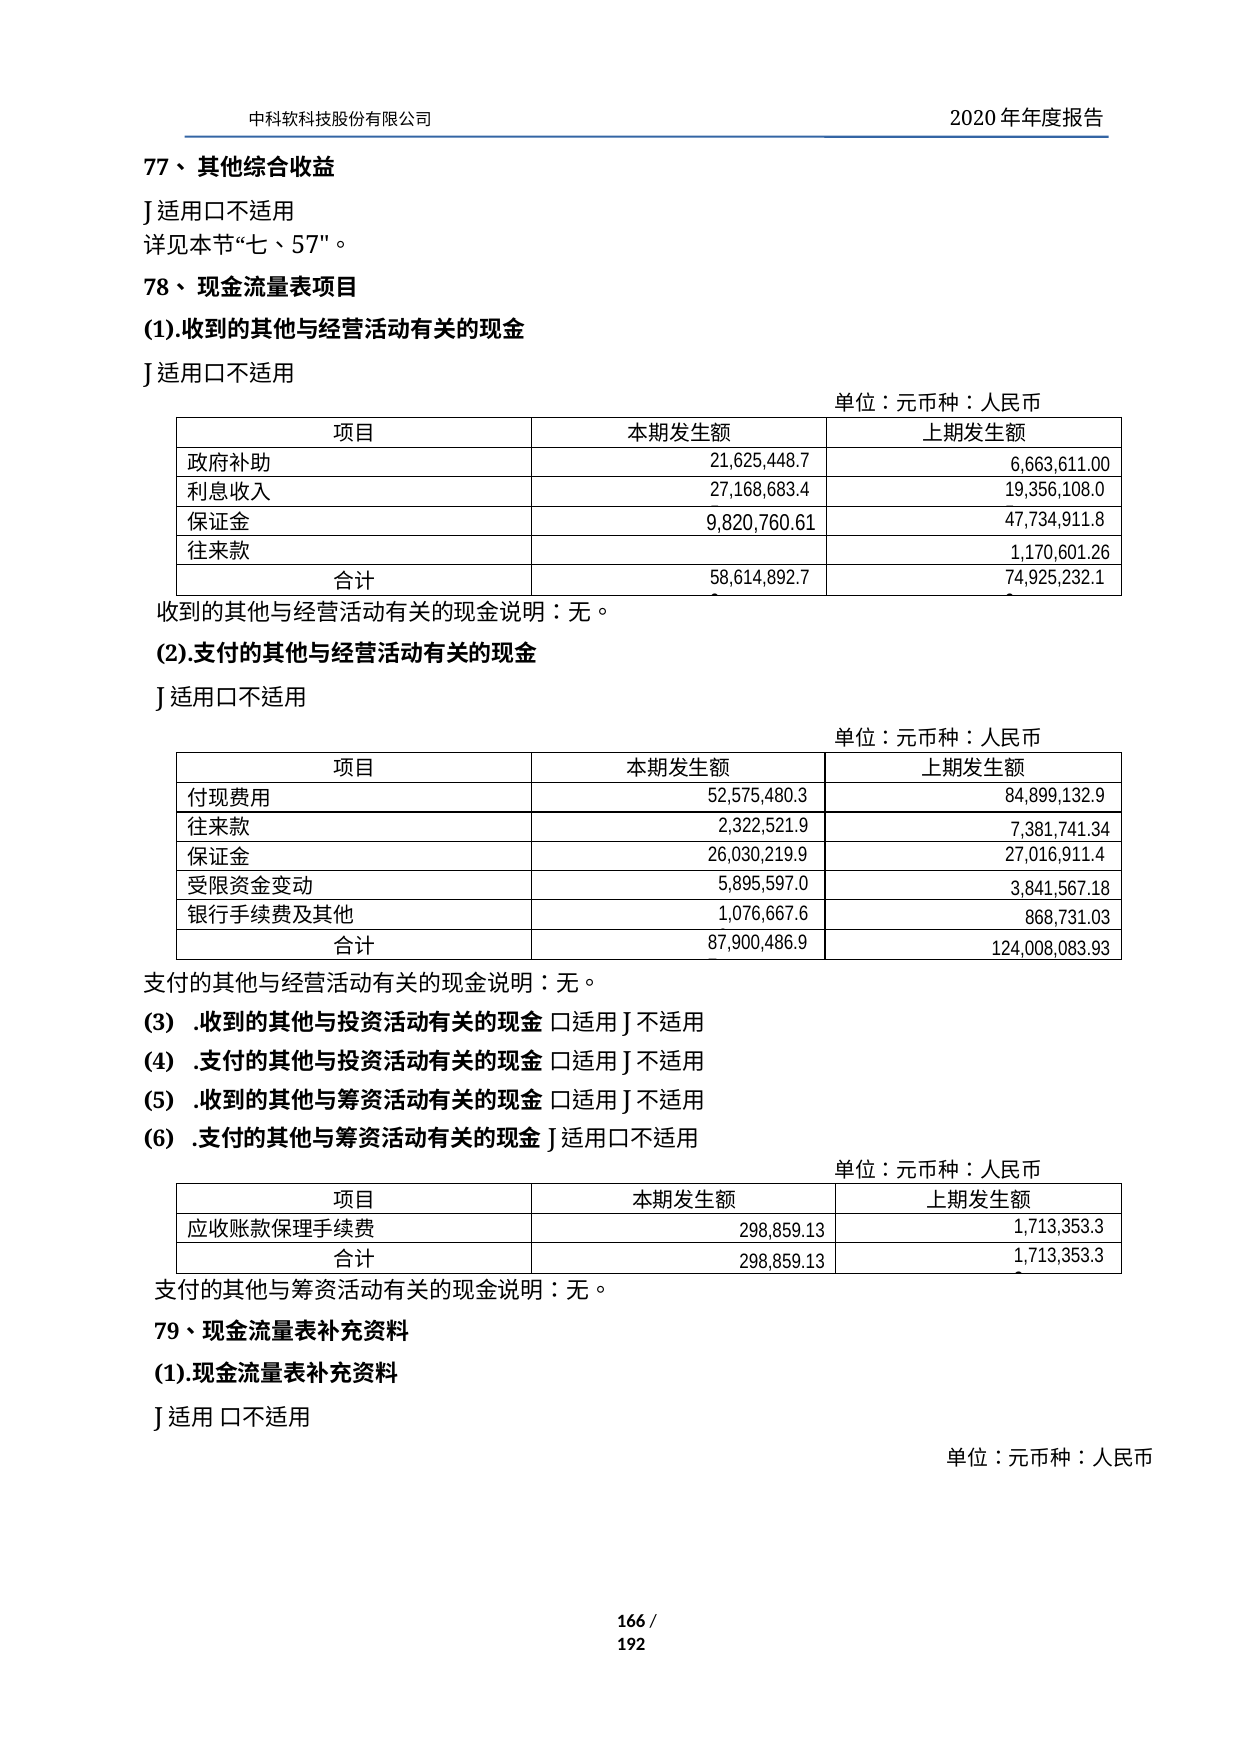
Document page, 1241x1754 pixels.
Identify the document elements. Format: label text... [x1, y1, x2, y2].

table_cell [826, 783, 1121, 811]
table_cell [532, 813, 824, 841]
text 详见本节“七、57"。 [143, 226, 1154, 261]
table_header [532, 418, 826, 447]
text (2).支付的其他与经营活动有关的现金 [156, 637, 1154, 669]
list .支付的其他与筹资活动有关的现金 J适用口不适用 [143, 1116, 1154, 1155]
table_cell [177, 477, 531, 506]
text J适用口不适用 [143, 354, 1154, 388]
text J适用 口不适用 [154, 1399, 1154, 1433]
text 单位：元币种：人民币 [143, 1443, 1154, 1472]
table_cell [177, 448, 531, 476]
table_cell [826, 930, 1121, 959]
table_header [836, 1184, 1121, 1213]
text J适用口不适用 [156, 679, 1154, 713]
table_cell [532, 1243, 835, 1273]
text 77、 其他综合收益 [143, 151, 1154, 182]
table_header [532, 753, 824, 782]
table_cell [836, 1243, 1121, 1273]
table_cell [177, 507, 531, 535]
text 78、 现金流量表项目 [143, 271, 1154, 302]
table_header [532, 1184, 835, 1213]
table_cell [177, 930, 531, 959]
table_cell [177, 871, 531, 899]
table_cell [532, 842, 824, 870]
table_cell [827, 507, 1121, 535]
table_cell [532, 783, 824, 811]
list .支付的其他与投资活动有关的现金 口适用J不适用 [143, 1038, 1154, 1077]
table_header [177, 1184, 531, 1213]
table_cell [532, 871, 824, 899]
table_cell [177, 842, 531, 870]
text (1).现金流量表补充资料 [154, 1357, 1154, 1388]
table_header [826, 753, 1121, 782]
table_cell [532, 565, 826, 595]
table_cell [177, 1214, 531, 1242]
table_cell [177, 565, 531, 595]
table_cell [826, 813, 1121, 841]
text 79、现金流量表补充资料 [154, 1315, 1154, 1347]
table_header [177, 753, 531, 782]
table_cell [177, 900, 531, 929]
text 单位：元币种：人民币 [834, 1155, 1154, 1183]
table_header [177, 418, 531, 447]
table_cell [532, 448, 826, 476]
text 单位：元币种：人民币 [834, 388, 1154, 417]
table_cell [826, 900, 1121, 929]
list .收到的其他与筹资活动有关的现金 口适用J不适用 [143, 1077, 1154, 1116]
text 单位：元币种：人民币 [834, 723, 1154, 752]
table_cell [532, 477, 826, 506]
text J适用口不适用 [143, 192, 1154, 226]
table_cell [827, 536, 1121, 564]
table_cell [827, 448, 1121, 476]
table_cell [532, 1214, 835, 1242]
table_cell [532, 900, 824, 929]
text 支付的其他与经营活动有关的现金说明：无。 [143, 960, 1154, 999]
text (1).收到的其他与经营活动有关的现金 [143, 313, 1154, 344]
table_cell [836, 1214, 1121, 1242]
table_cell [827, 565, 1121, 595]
list .收到的其他与投资活动有关的现金 口适用J不适用 [143, 999, 1154, 1038]
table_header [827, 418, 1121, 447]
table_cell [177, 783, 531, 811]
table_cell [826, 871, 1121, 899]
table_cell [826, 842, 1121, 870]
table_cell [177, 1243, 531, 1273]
text 支付的其他与筹资活动有关的现金说明：无。 [154, 1274, 1154, 1305]
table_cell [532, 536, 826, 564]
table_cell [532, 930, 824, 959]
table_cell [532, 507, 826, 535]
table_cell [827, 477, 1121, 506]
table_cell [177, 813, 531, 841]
text 收到的其他与经营活动有关的现金说明：无。 [156, 596, 1154, 627]
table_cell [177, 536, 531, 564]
